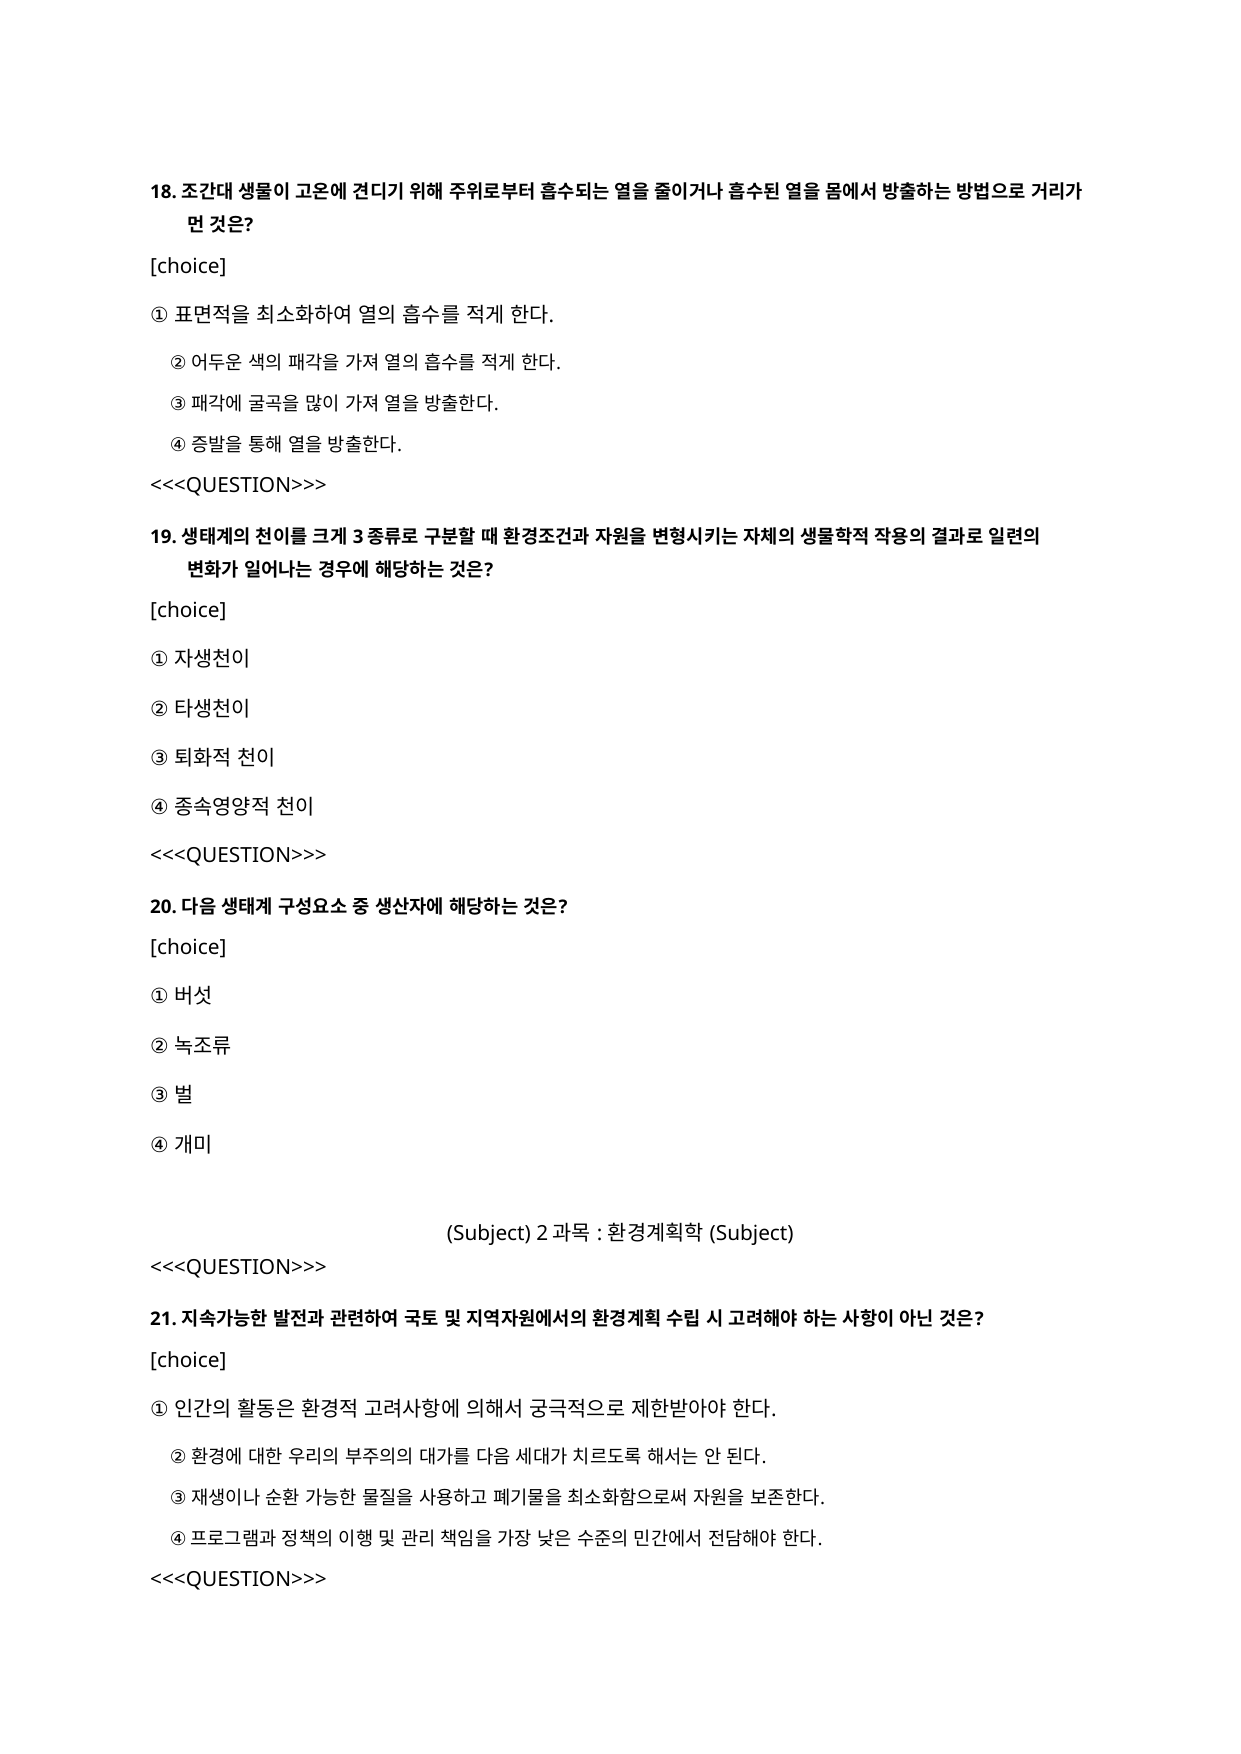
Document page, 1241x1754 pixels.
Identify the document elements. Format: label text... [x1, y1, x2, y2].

text ① 인간의 활동은 환경적 고려사항에 의해서 궁극적으로 제한받아야 한다. [150, 1392, 1090, 1422]
text (Subject) 2과목 : 환경계획학 (Subject) [150, 1216, 1090, 1246]
text ① 표면적을 최소화하여 열의 흡수를 적게 한다. [150, 298, 1090, 328]
text ③ 벌 [150, 1078, 1090, 1109]
text [choice] [150, 595, 1090, 624]
text 19. 생태계의 천이를 크게 3종류로 구분할 때 환경조건과 자원을 변형시키는 자체의 생물학적 작용의 결과로 일련의 변화가 일어나는 경우에 해당하는 것은? [150, 522, 1090, 581]
text ④ 증발을 통해 열을 방출한다. [150, 429, 1090, 456]
text ① 자생천이 [150, 642, 1090, 673]
text 21. 지속가능한 발전과 관련하여 국토 및 지역자원에서의 환경계획 수립 시 고려해야 하는 사항이 아닌 것은? [150, 1304, 1090, 1331]
text ② 녹조류 [150, 1029, 1090, 1059]
text ③ 패각에 굴곡을 많이 가져 열을 방출한다. [150, 388, 1090, 416]
text ② 어두운 색의 패각을 가져 열의 흡수를 적게 한다. [150, 347, 1090, 374]
text [choice] [150, 1345, 1090, 1373]
text <<<QUESTION>>> [150, 840, 1090, 868]
text 20. 다음 생태계 구성요소 중 생산자에 해당하는 것은? [150, 891, 1090, 919]
text <<<QUESTION>>> [150, 1564, 1090, 1593]
text [choice] [150, 932, 1090, 961]
text <<<QUESTION>>> [150, 1252, 1090, 1281]
text ③ 재생이나 순환 가능한 물질을 사용하고 폐기물을 최소화함으로써 자원을 보존한다. [150, 1482, 1090, 1510]
text 18. 조간대 생물이 고온에 견디기 위해 주위로부터 흡수되는 열을 줄이거나 흡수된 열을 몸에서 방출하는 방법으로 거리가 먼 것은? [150, 177, 1090, 237]
text ① 버섯 [150, 980, 1090, 1010]
text ② 환경에 대한 우리의 부주의의 대가를 다음 세대가 치르도록 해서는 안 된다. [150, 1442, 1090, 1469]
text ④프로그램과 정책의 이행 및 관리 책임을 가장 낮은 수준의 민간에서 전담해야 한다. [150, 1523, 1090, 1551]
text <<<QUESTION>>> [150, 470, 1090, 499]
text ④ 종속영양적 천이 [150, 791, 1090, 821]
text ③ 퇴화적 천이 [150, 741, 1090, 772]
text ② 타생천이 [150, 692, 1090, 722]
text ④ 개미 [150, 1128, 1090, 1158]
text [choice] [150, 251, 1090, 279]
